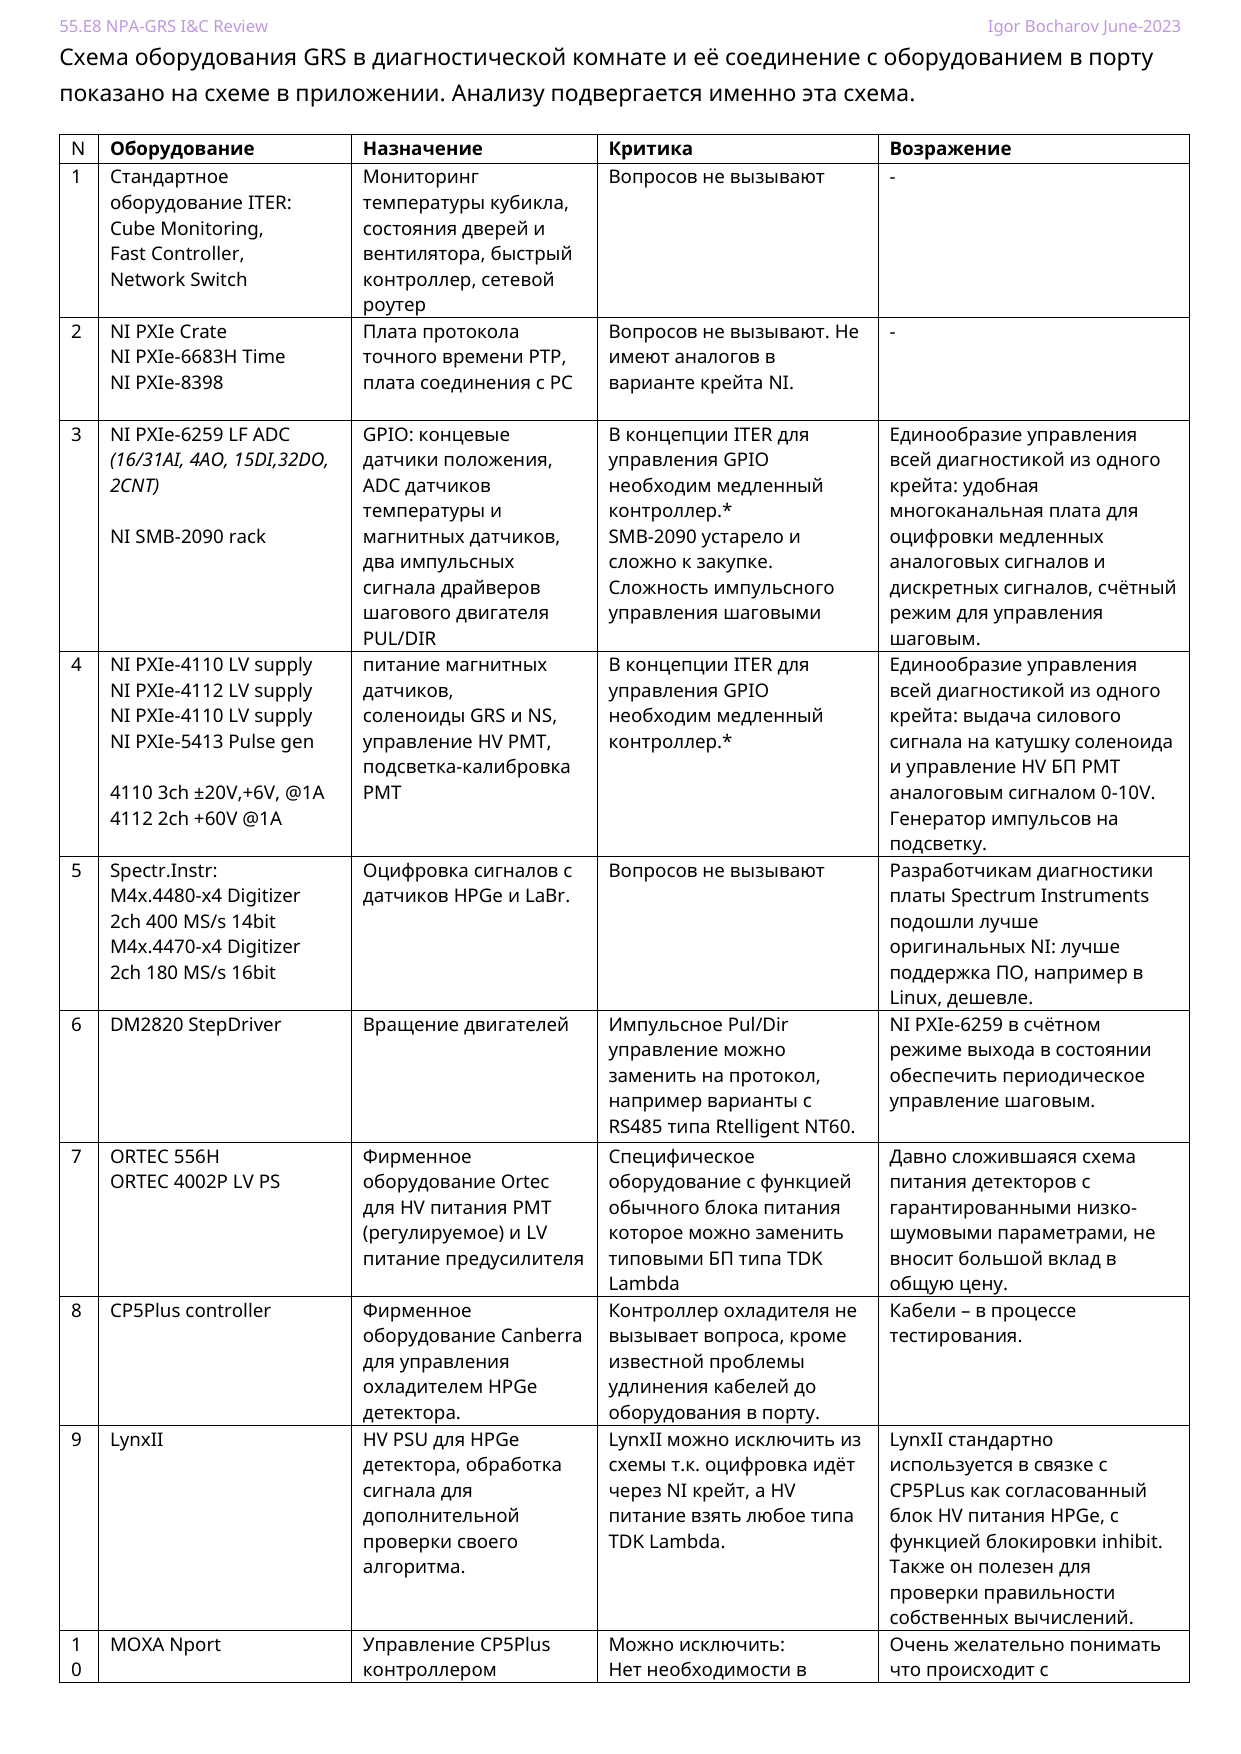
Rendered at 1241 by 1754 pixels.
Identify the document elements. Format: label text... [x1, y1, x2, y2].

table_cell Кабели – в процессе тестирования. [879, 1297, 1189, 1425]
table_cell В концепции ITER для управления GPIO необходим медленный контроллер.* [598, 652, 878, 856]
table_cell MOXA Nport [99, 1631, 351, 1682]
table_cell Вопросов не вызывают [598, 164, 878, 317]
table_cell Разработчикам диагностики платы Spectrum Instruments подошли лучше оригинальных NI: лучше поддержка ПО, например в Linux, дешевле. [879, 857, 1189, 1010]
table_cell Мониторинг температуры кубикла, состояния дверей и вентилятора, быстрый контроллер, сетевой роутер [352, 164, 597, 317]
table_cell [879, 1631, 1189, 1682]
table_cell Оцифровка сигналов с датчиков HPGe и LaBr. [352, 857, 597, 1010]
table_cell Специфическое оборудование с функцией обычного блока питания которое можно заменить типовыми БП типа TDK Lambda [598, 1143, 878, 1296]
table_cell Единообразие управления всей диагностикой из одного крейта: удобная многоканальная плата для оцифровки медленных аналоговых сигналов и дискретных сигналов, счётный режим для управления шаговым. [879, 421, 1189, 651]
table_cell ORTEC 556H ORTEC 4002P LV PS [99, 1143, 351, 1296]
table_cell В концепции ITER для управления GPIO необходим медленный контроллер.* SMB-2090 устарело и сложно к закупке. Сложность импульсного управления шаговыми [598, 421, 878, 651]
table_cell 7 [60, 1143, 98, 1296]
table_cell питание магнитных датчиков, соленоиды GRS и NS, управление HV PMT, подсветка-калибровка PMT [352, 652, 597, 856]
table_cell Вопросов не вызывают. Не имеют аналогов в варианте крейта NI. [598, 318, 878, 420]
table_cell 6 [60, 1011, 98, 1142]
table_header Критика [598, 135, 878, 163]
table_cell Импульсное Pul/Dir управление можно заменить на протокол, например варианты с RS485 типа Rtelligent NT60. [598, 1011, 878, 1142]
table_header Назначение [352, 135, 597, 163]
text Схема оборудования GRS в диагностической комнате и её соединение с оборудованием в порту показано на схеме в приложении. Анализу подвергается именно эта схема. [59, 41, 1181, 108]
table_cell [598, 1631, 878, 1682]
table_cell - [879, 164, 1189, 317]
table_cell Единообразие управления всей диагностикой из одного крейта: выдача силового сигнала на катушку соленоида и управление HV БП PMT аналоговым сигналом 0-10V. Генератор импульсов на подсветку. [879, 652, 1189, 856]
table_cell 9 [60, 1426, 98, 1630]
table_cell 3 [60, 421, 98, 651]
table_cell NI PXIe-6259 в счётном режиме выхода в состоянии обеспечить периодическое управление шаговым. [879, 1011, 1189, 1142]
table_cell CP5Plus controller [99, 1297, 351, 1425]
table_cell 5 [60, 857, 98, 1010]
table_header Возражение [879, 135, 1189, 163]
table_cell LynxII можно исключить из схемы т.к. оцифровка идёт через NI крейт, а HV питание взять любое типа TDK Lambda. [598, 1426, 878, 1630]
table_cell Spectr.Instr: M4x.4480-x4 Digitizer 2ch 400 MS/s 14bit M4x.4470-x4 Digitizer 2ch 180 MS/s 16bit [99, 857, 351, 1010]
table_cell HV PSU для HPGe детектора, обработка сигнала для дополнительной проверки своего алгоритма. [352, 1426, 597, 1630]
table_cell NI PXIe-4110 LV supply NI PXIe-4112 LV supply NI PXIe-4110 LV supply NI PXIe-5413 Pulse gen 4110 3ch ±20V,+6V, @1A 4112 2ch +60V @1A [99, 652, 351, 856]
table_cell Фирменное оборудование Ortec для HV питания PMT (регулируемое) и LV питание предусилителя [352, 1143, 597, 1296]
table_cell 8 [60, 1297, 98, 1425]
table_cell Фирменное оборудование Canberra для управления охладителем HPGe детектора. [352, 1297, 597, 1425]
table_cell LynxII стандартно используется в связке с CP5PLus как согласованный блок HV питания HPGe, с функцией блокировки inhibit. Также он полезен для проверки правильности собственных вычислений. [879, 1426, 1189, 1630]
table_cell 4 [60, 652, 98, 856]
table_cell GPIO: концевые датчики положения, ADC датчиков температуры и магнитных датчиков, два импульсных сигнала драйверов шагового двигателя PUL/DIR [352, 421, 597, 651]
table_cell Вопросов не вызывают [598, 857, 878, 1010]
table_cell Контроллер охладителя не вызывает вопроса, кроме известной проблемы удлинения кабелей до оборудования в порту. [598, 1297, 878, 1425]
table_cell DM2820 StepDriver [99, 1011, 351, 1142]
table_cell Давно сложившаяся схема питания детекторов с гарантированными низко-шумовыми параметрами, не вносит большой вклад в общую цену. [879, 1143, 1189, 1296]
table_cell Вращение двигателей [352, 1011, 597, 1142]
table_cell 2 [60, 318, 98, 420]
table_cell Стандартное оборудование ITER: Cube Monitoring, Fast Controller, Network Switch [99, 164, 351, 317]
table_cell LynxII [99, 1426, 351, 1630]
table_cell NI PXIe Crate NI PXIe-6683H Time NI PXIe-8398 [99, 318, 351, 420]
table_cell 10 [60, 1631, 98, 1682]
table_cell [352, 1631, 597, 1682]
table_cell 1 [60, 164, 98, 317]
table_header N [60, 135, 98, 163]
table_cell - [879, 318, 1189, 420]
table_cell Плата протокола точного времени PTP, плата соединения с PC [352, 318, 597, 420]
table_header Оборудование [99, 135, 351, 163]
table_cell NI PXIe-6259 LF ADC (16/31AI, 4AO, 15DI,32DO, 2CNT) NI SMB-2090 rack [99, 421, 351, 651]
